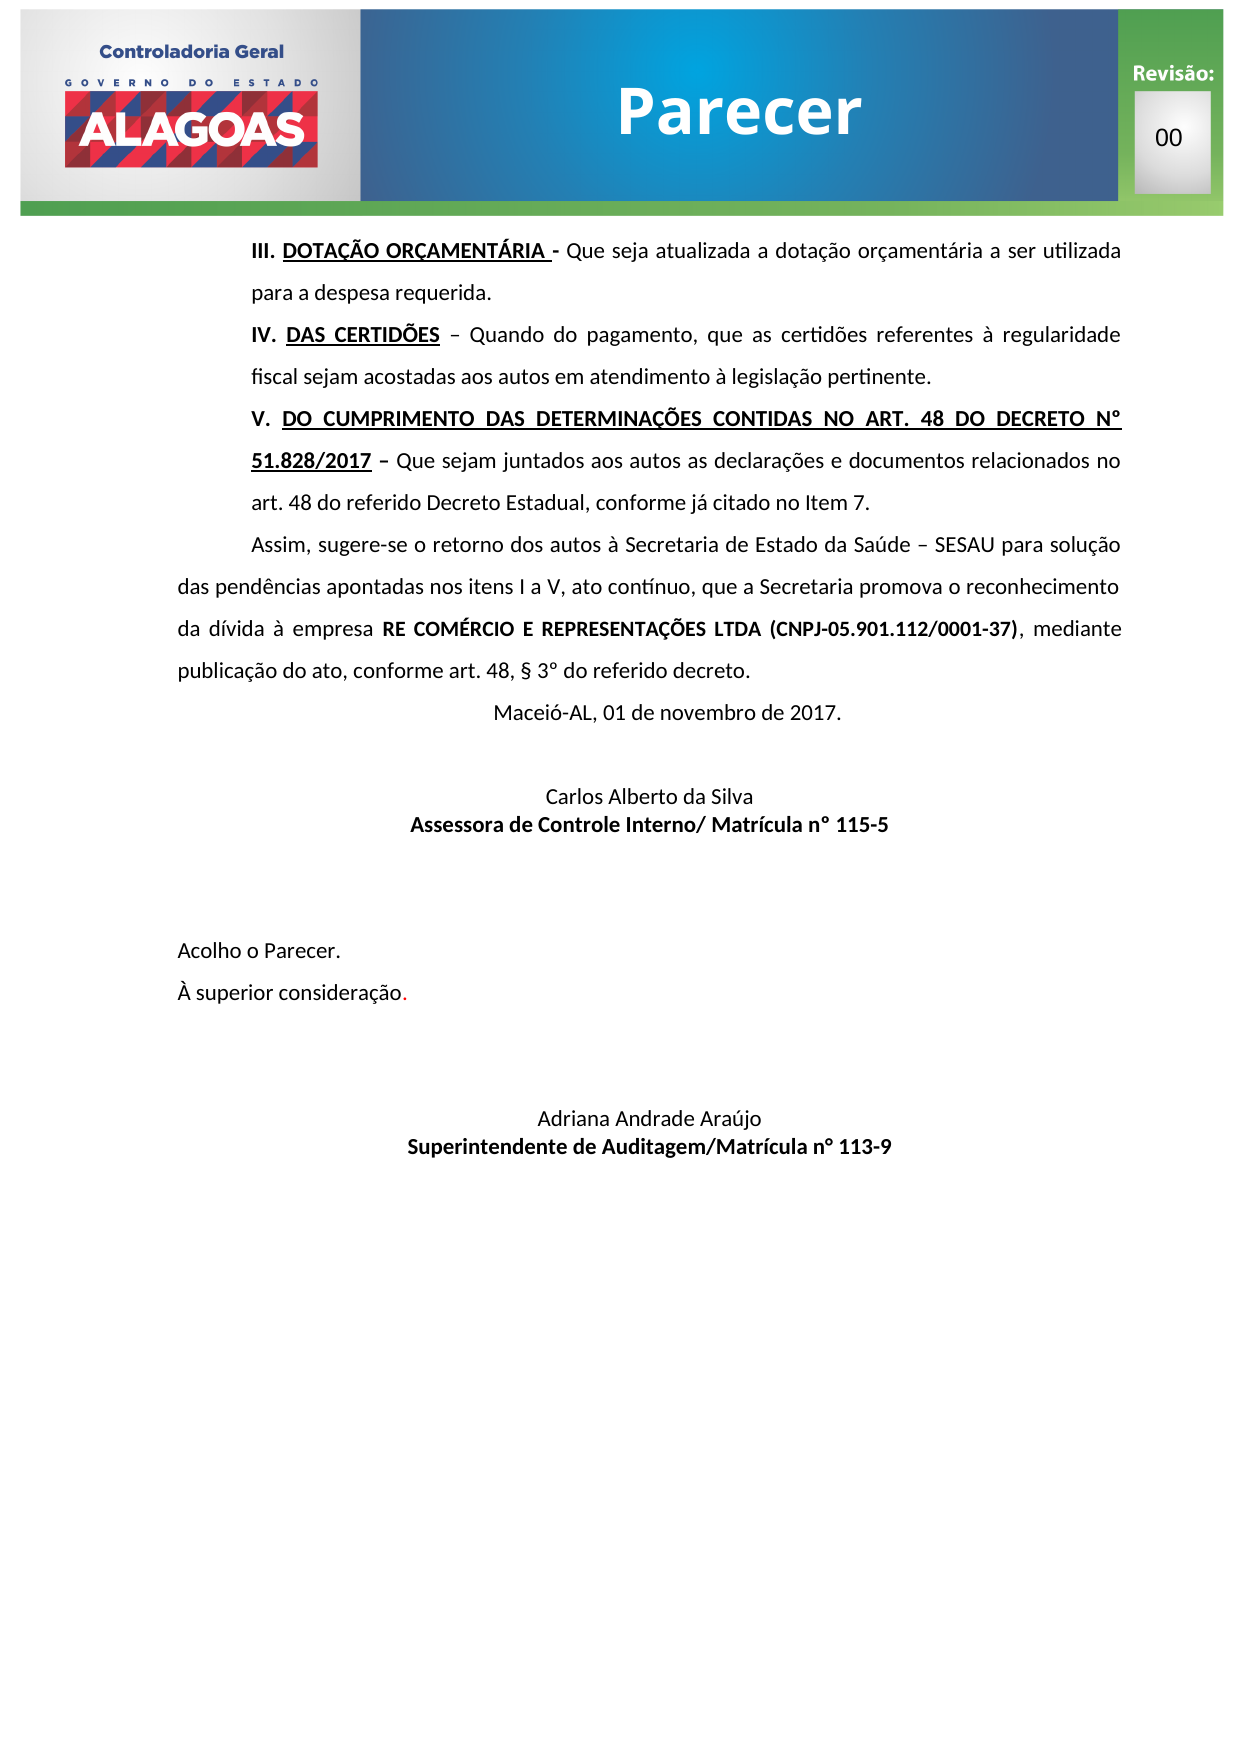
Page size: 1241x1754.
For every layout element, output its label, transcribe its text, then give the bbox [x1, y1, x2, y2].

text Maceió-AL, 01 de novembro de 2017. [177, 698, 1122, 726]
text Carlos Alberto da Silva [177, 782, 1122, 810]
list III. DOTAÇÃO ORÇAMENTÁRIA - Que seja atualizada a dotação orçamentária a ser utilizada para a despesa requerida. [251, 236, 1122, 306]
text Assessora de Controle Interno/ Matrícula nº 115-5 [177, 810, 1122, 838]
text Assim, sugere-se o retorno dos autos à Secretaria de Estado da Saúde – SESAU para solução das pendências apontadas nos itens I a V, ato contínuo, que a Secretaria promova o reconhecimento da dívida à empresa RE COMÉRCIO E REPRESENTAÇÕES LTDA (CNPJ-05.901.112/0001-37), mediante publicação do ato, conforme art. 48, § 3º do referido decreto. [177, 530, 1122, 684]
text Adriana Andrade Araújo [177, 1104, 1122, 1132]
text V. DO CUMPRIMENTO DAS DETERMINAÇÕES CONTIDAS NO ART. 48 DO DECRETO Nº 51.828/2017 – Que sejam juntados aos autos as declarações e documentos relacionados no art. 48 do referido Decreto Estadual, conforme já citado no Item 7. [251, 404, 1122, 516]
picture [20, 9, 1224, 216]
text Acolho o Parecer. [177, 936, 1122, 964]
text À superior consideração. [177, 978, 1122, 1006]
text IV. DAS CERTIDÕES – Quando do pagamento, que as certidões referentes à regularidade fiscal sejam acostadas aos autos em atendimento à legislação pertinente. [251, 320, 1122, 390]
text Superintendente de Auditagem/Matrícula n° 113-9 [177, 1132, 1122, 1160]
